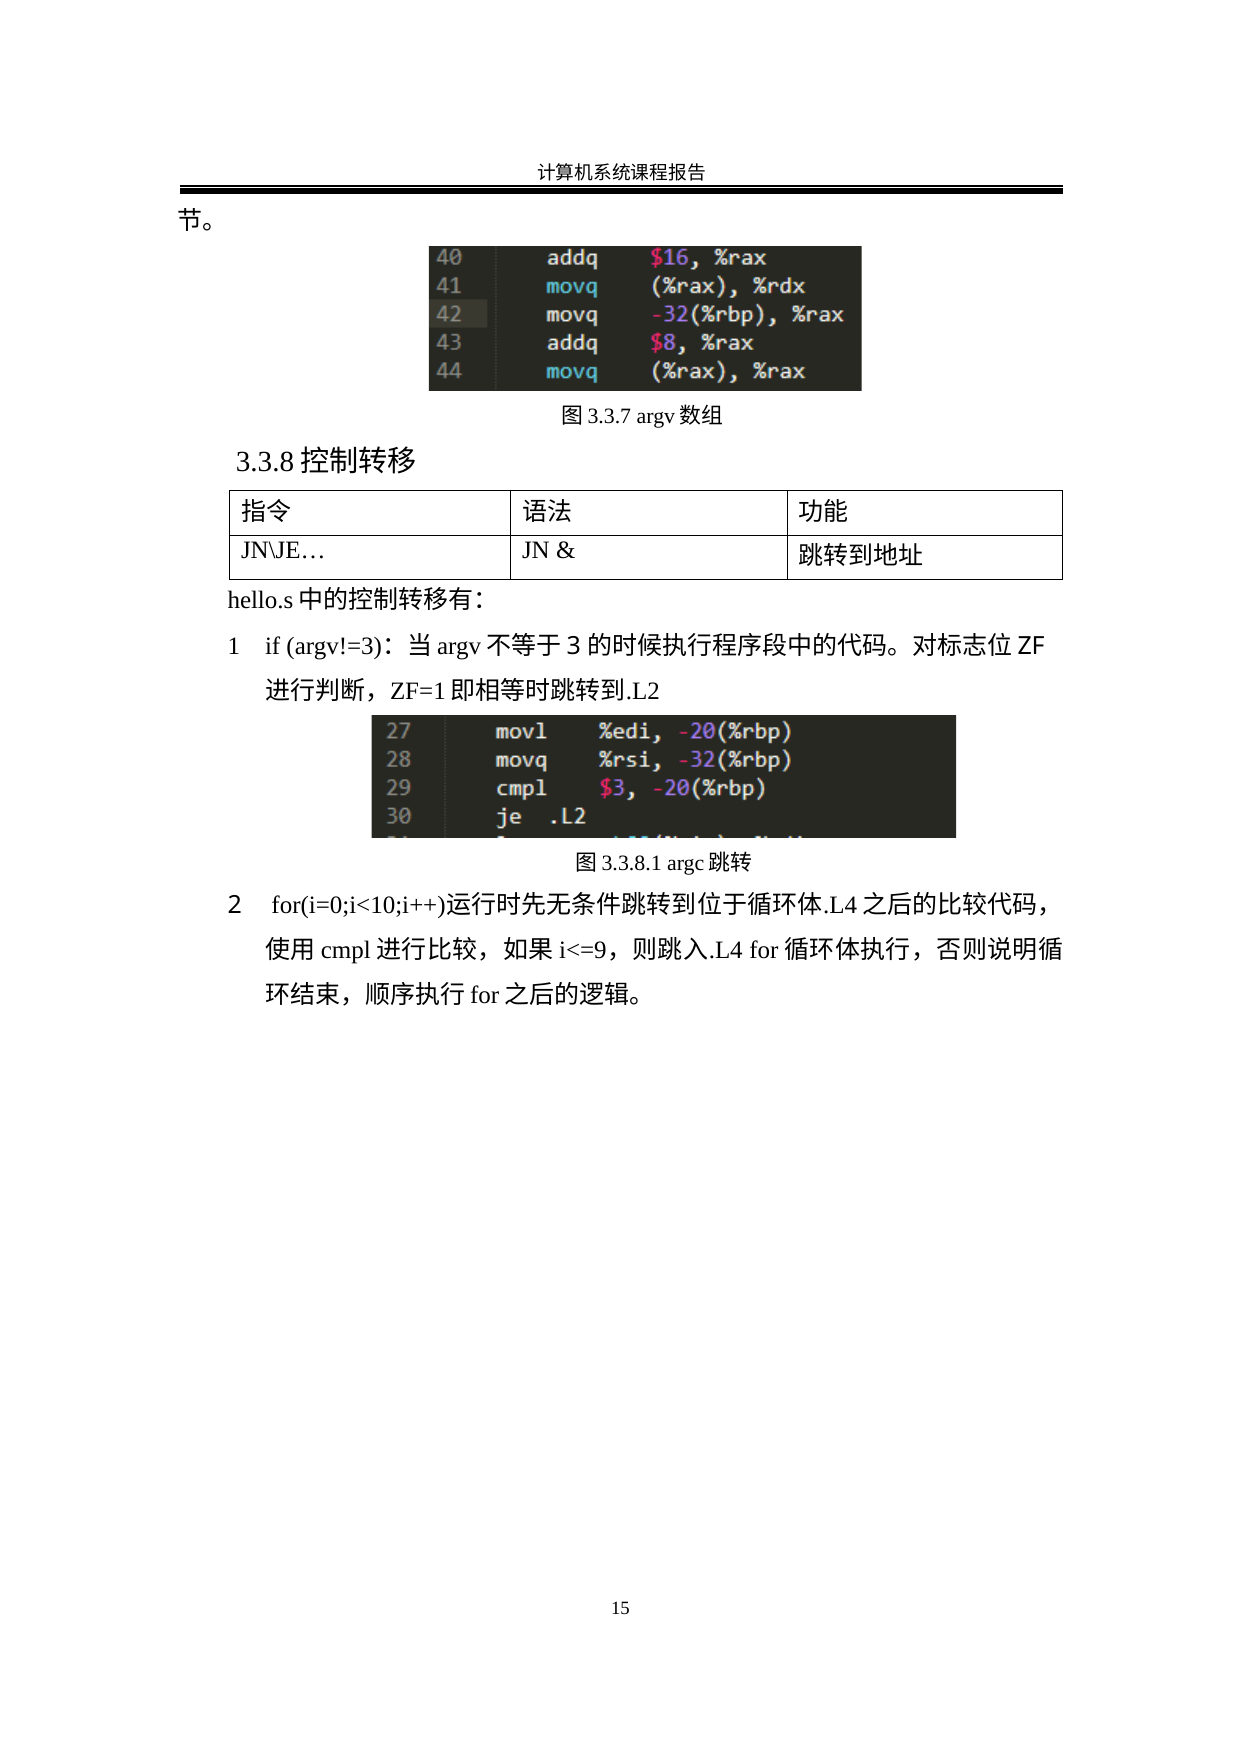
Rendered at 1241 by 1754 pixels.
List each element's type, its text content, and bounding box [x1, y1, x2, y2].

list for(i=0;i<10;i++)运行时先无条件跳转到位于循环体.L4之后的比较代码，使用cmpl进行比较，如果i<=9，则跳入.L4 for循环体执行，否则说明循环结束，顺序执行for之后的逻辑。 [227, 884, 1063, 1011]
text 3.3.8控制转移 [177, 437, 1063, 479]
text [177, 201, 1063, 237]
table_cell JN & [511, 536, 787, 579]
table_header 指令 [230, 491, 510, 534]
table_header 语法 [511, 491, 787, 534]
table_cell JN\JE… [230, 536, 510, 579]
table_header 功能 [788, 491, 1062, 534]
picture [371, 715, 957, 838]
picture [428, 246, 862, 391]
list if (argv!=3)：当argv不等于 3 的时候执行程序段中的代码。对标志位ZF进行判断，ZF=1即相等时跳转到.L2 [227, 625, 1063, 707]
text 图3.3.7 argv数组 [177, 398, 1063, 429]
table_cell 跳转到地址 [788, 536, 1062, 579]
text 图3.3.8.1 argc跳转 [265, 845, 1063, 876]
text hello.s中的控制转移有： [177, 580, 1063, 616]
